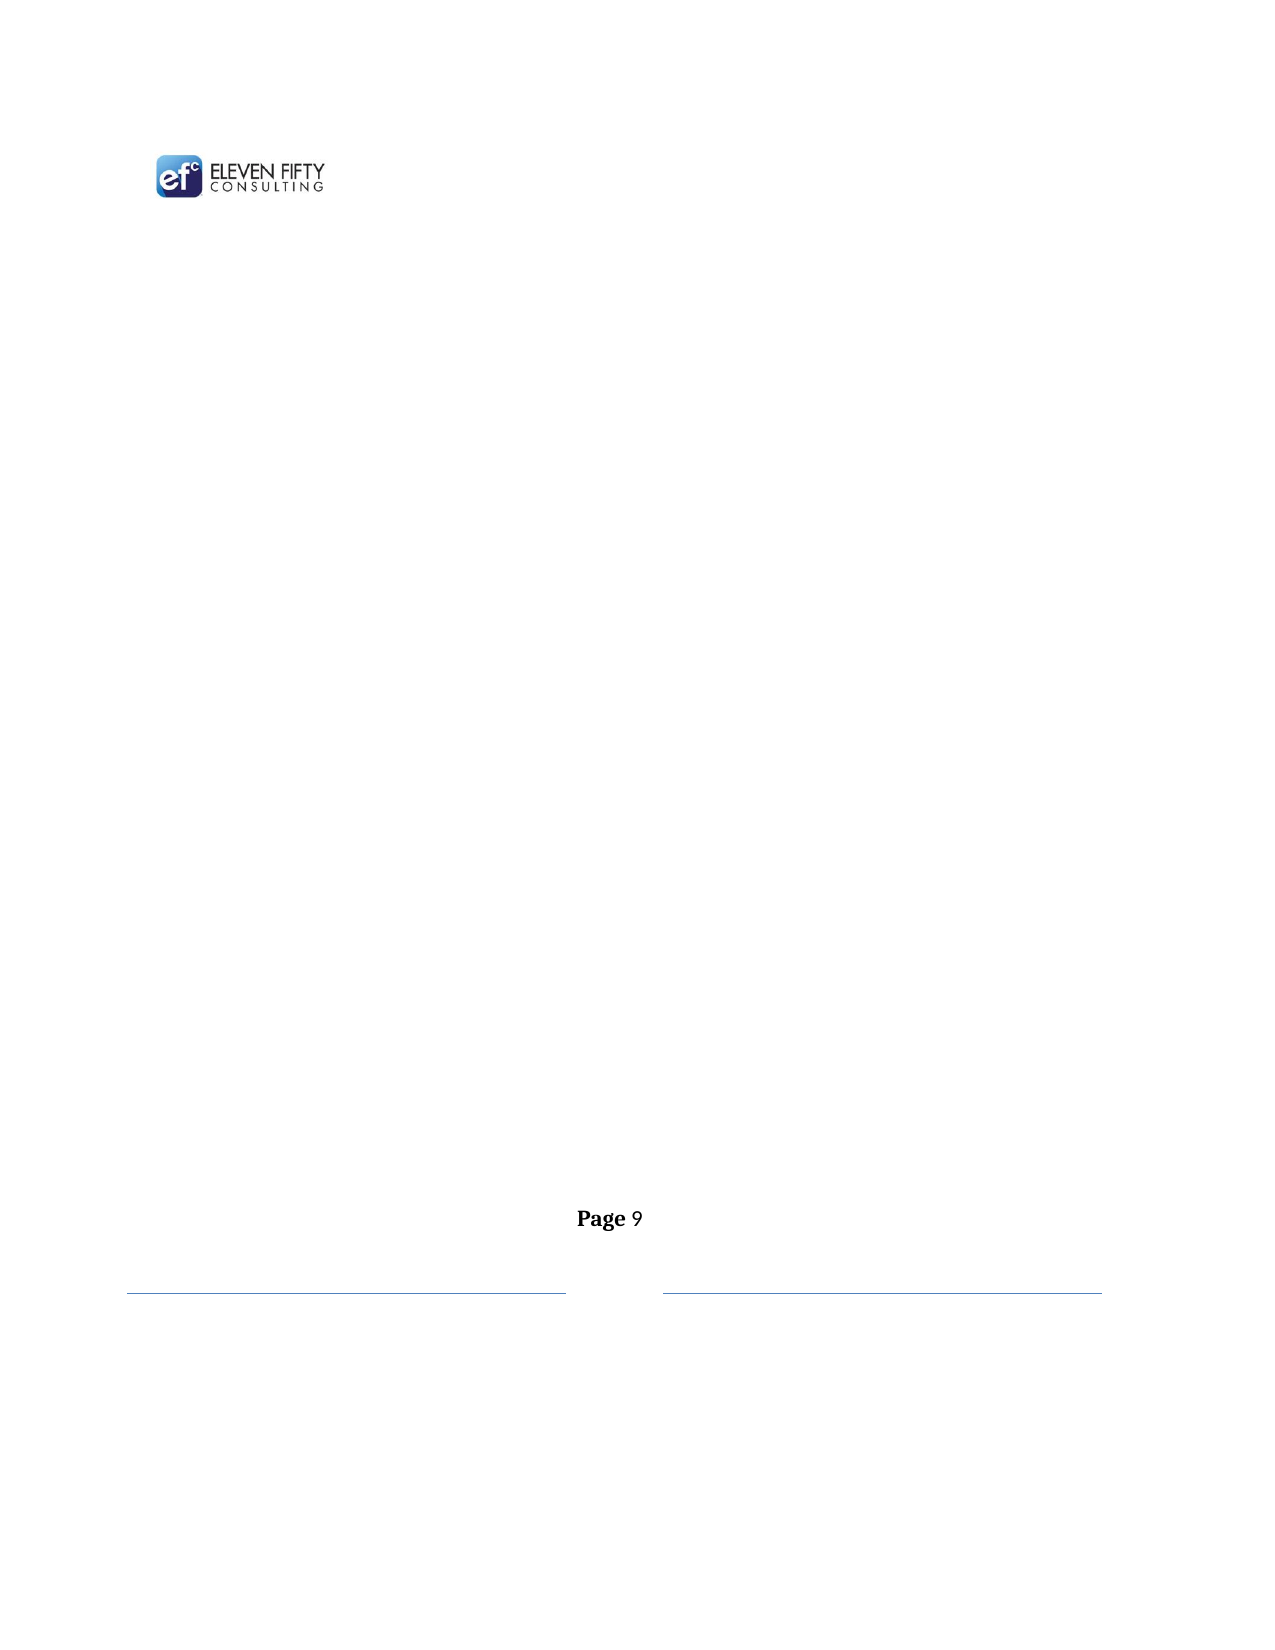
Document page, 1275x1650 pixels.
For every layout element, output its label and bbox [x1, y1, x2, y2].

picture [150, 150, 329, 202]
